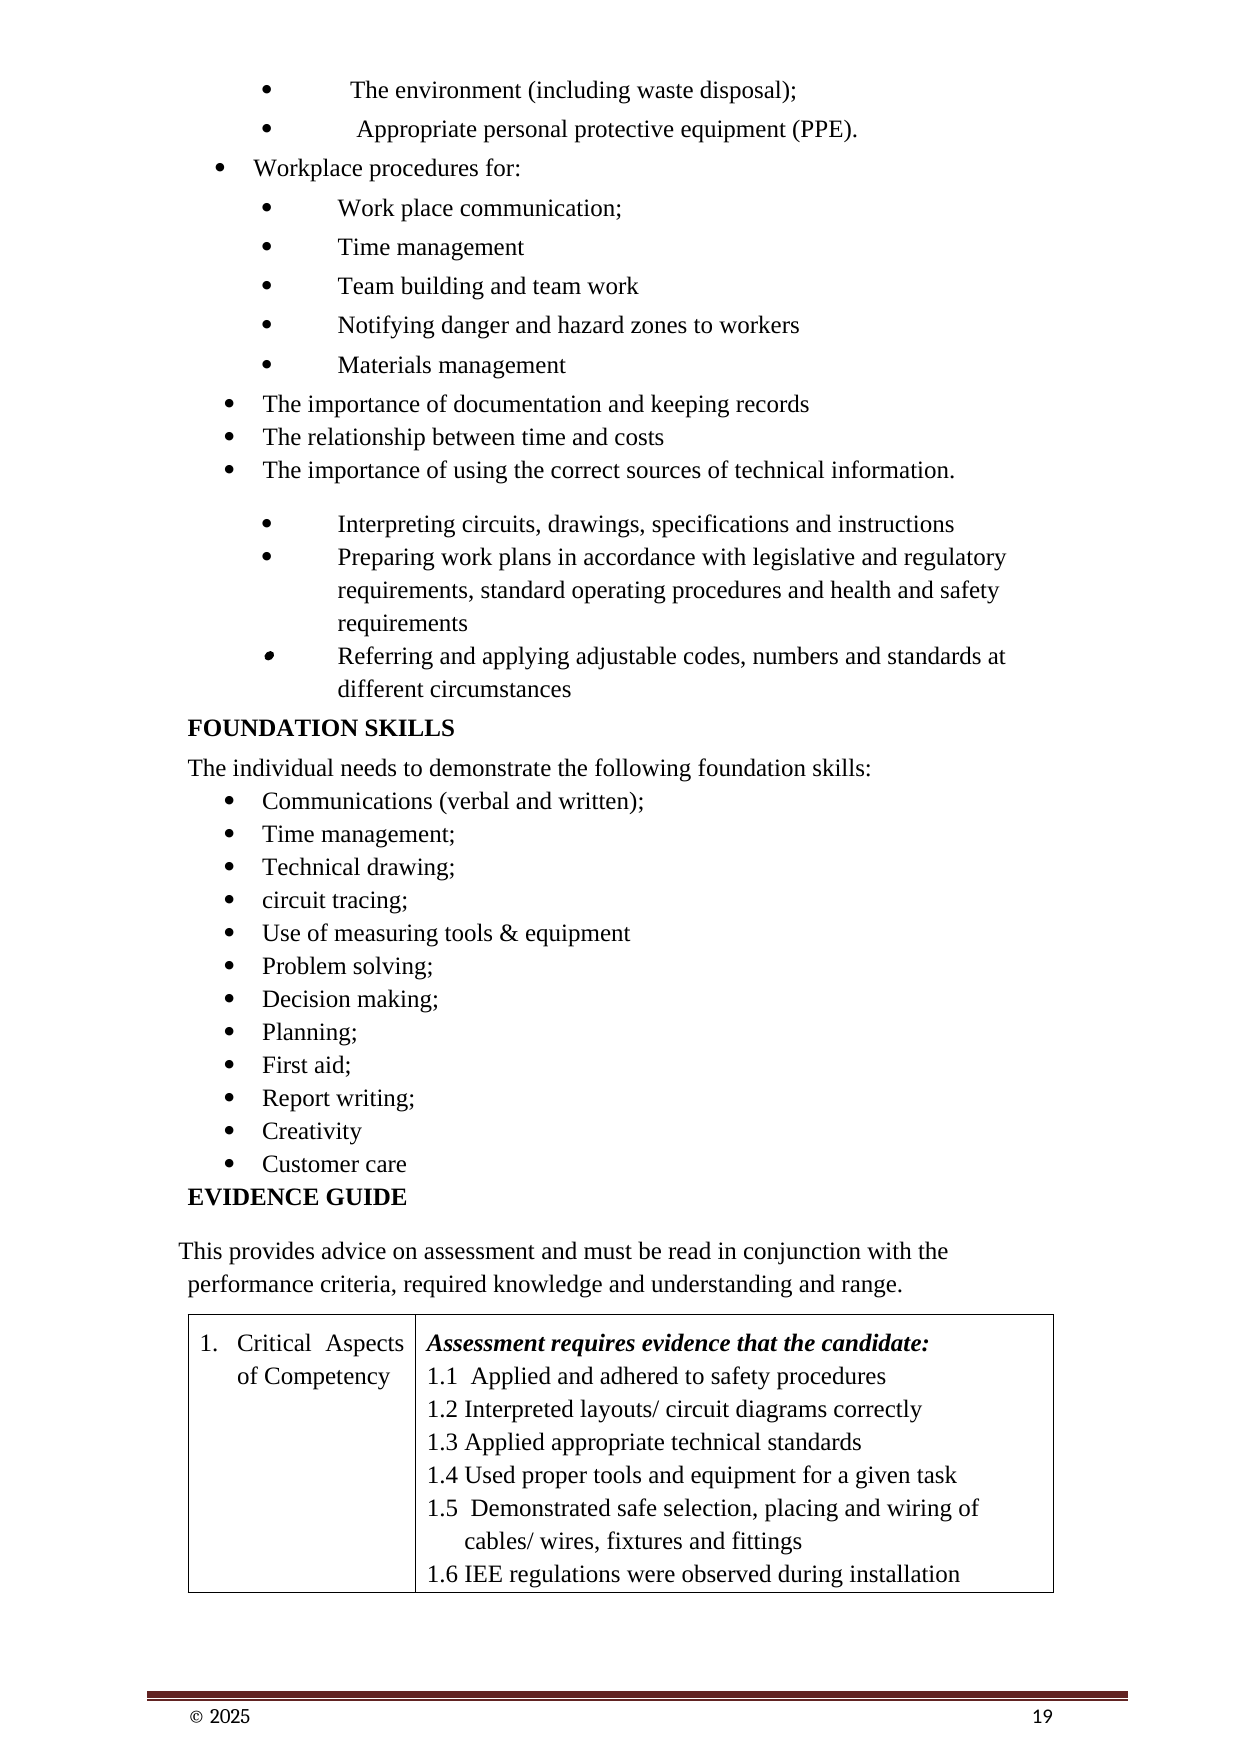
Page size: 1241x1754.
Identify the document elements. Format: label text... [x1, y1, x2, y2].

list Technical drawing; [225, 852, 1053, 881]
list Problem solving; [225, 951, 1053, 979]
list First aid; [225, 1050, 1053, 1079]
text This provides advice on assessment and must be read in conjunction with the performance criteria, required knowledge and understanding and range. [178, 1236, 1053, 1298]
list Team building and team work [262, 271, 1053, 300]
list The relationship between time and costs [225, 422, 1053, 451]
list Appropriate personal protective equipment (PPE). [262, 114, 1053, 143]
list Decision making; [225, 984, 1053, 1013]
list Communications (verbal and written); [225, 786, 1053, 814]
list The importance of documentation and keeping records [225, 389, 1053, 418]
list Report writing; [225, 1083, 1053, 1112]
list Preparing work plans in accordance with legislative and regulatory requirements, standard operating procedures and health and safety requirements [262, 542, 1053, 637]
list Customer care [225, 1149, 1053, 1178]
list Notifying danger and hazard zones to workers [262, 311, 1053, 339]
list Time management [262, 232, 1053, 261]
list Interpreting circuits, drawings, specifications and instructions [262, 509, 1053, 538]
list The importance of using the correct sources of technical information. [225, 455, 1053, 484]
list Planning; [225, 1017, 1053, 1046]
text The individual needs to demonstrate the following foundation skills: [187, 753, 1053, 781]
list The environment (including waste disposal); [262, 75, 1053, 104]
text FOUNDATION SKILLS [187, 713, 1053, 742]
list Workplace procedures for: [216, 153, 1053, 182]
list Creativity [225, 1116, 1053, 1145]
list Use of measuring tools & equipment [225, 918, 1053, 947]
list Work place communication; [262, 193, 1053, 222]
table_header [416, 1315, 1053, 1592]
list circuit tracing; [225, 885, 1053, 913]
text EVIDENCE GUIDE [187, 1182, 1053, 1211]
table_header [189, 1315, 415, 1592]
list Referring and applying adjustable codes, numbers and standards at different circumstances [262, 641, 1053, 703]
list Materials management [262, 350, 1053, 379]
list Time management; [225, 819, 1053, 847]
